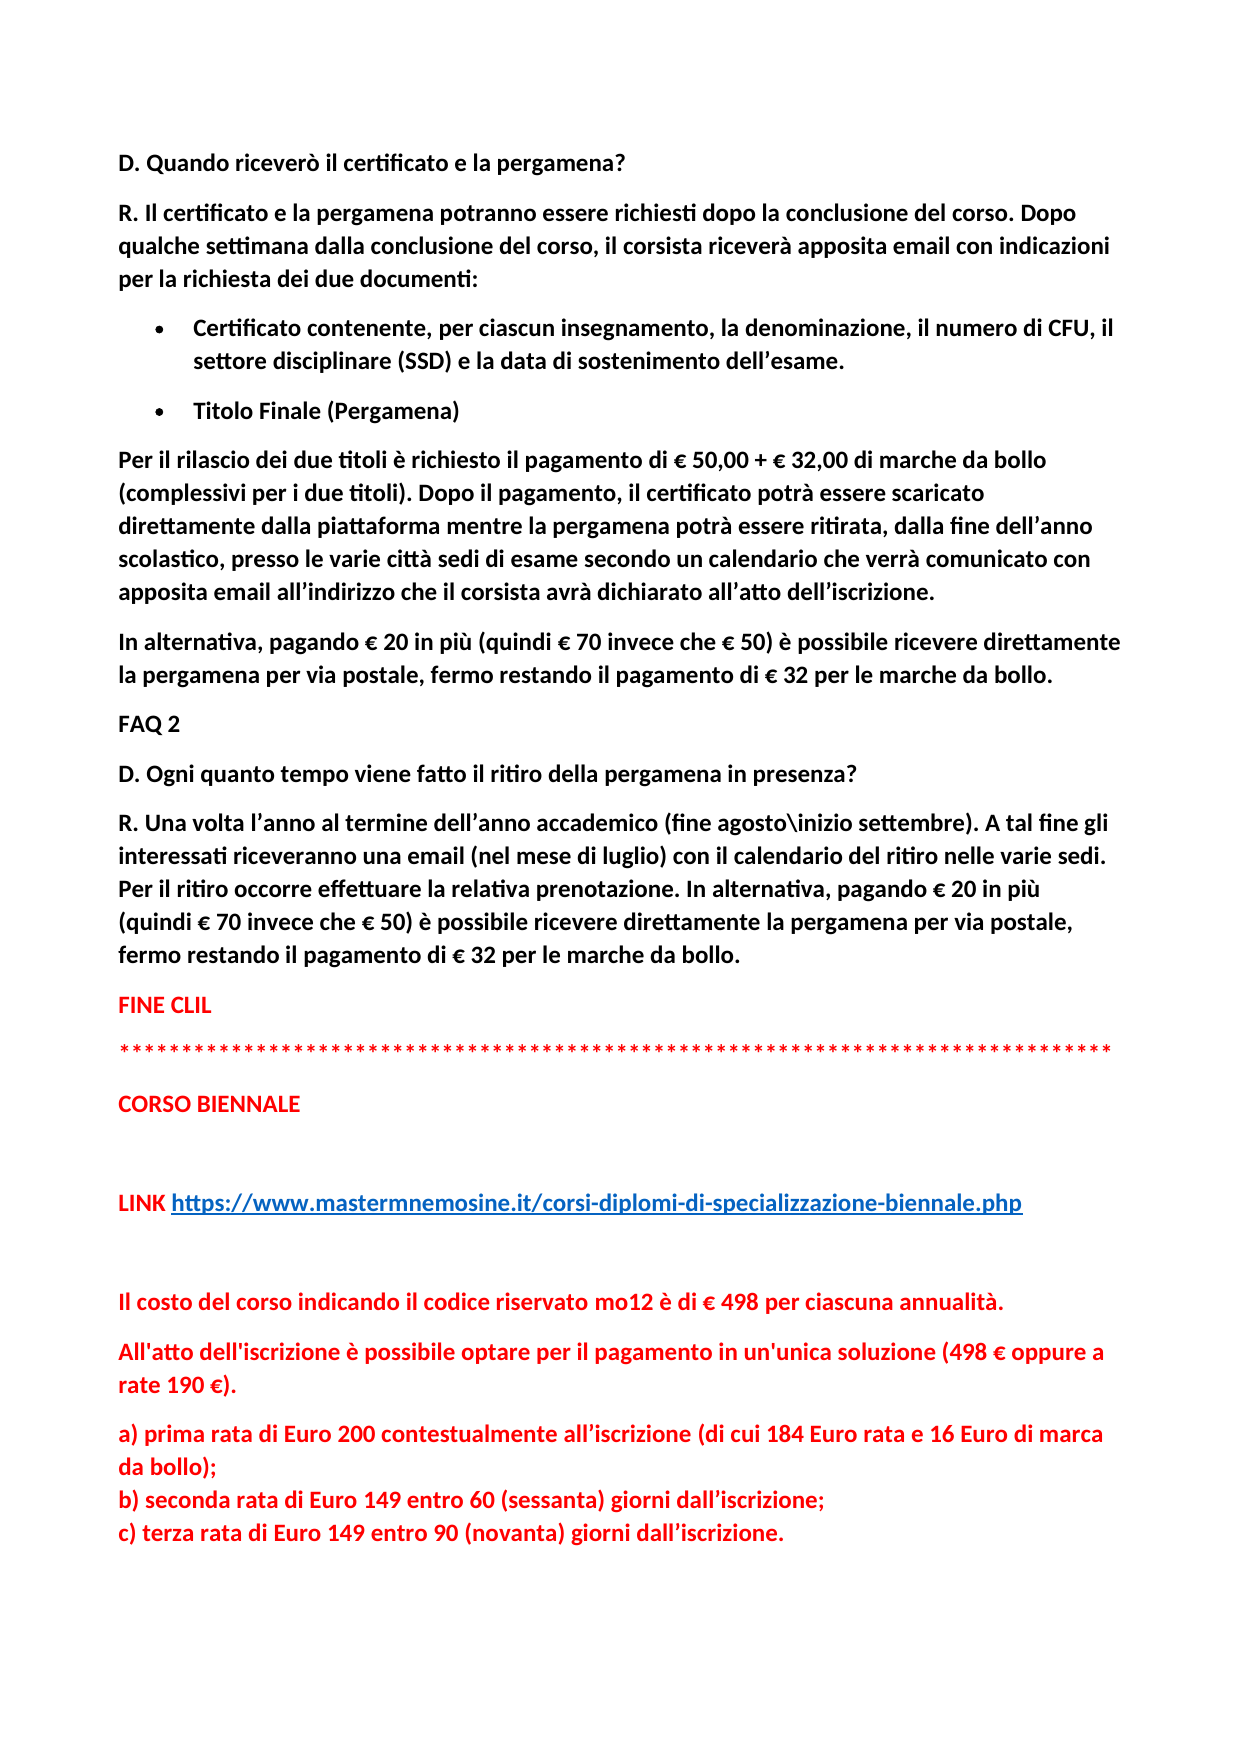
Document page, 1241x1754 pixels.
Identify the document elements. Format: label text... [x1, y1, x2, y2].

text R. Il certificato e la pergamena potranno essere richiesti dopo la conclusione del corso. Dopo qualche settimana dalla conclusione del corso, il corsista riceverà apposita email con indicazioni per la richiesta dei due documenti: [118, 197, 1122, 293]
text D. Quando riceverò il certificato e la pergamena? [118, 148, 1122, 178]
text Il costo del corso indicando il codice riservato mo12 è di € 498 per ciascuna annualità. [118, 1286, 1122, 1317]
list Certificato contenente, per ciascun insegnamento, la denominazione, il numero di CFU, il settore disciplinare (SSD) e la data di sostenimento dell’esame. [156, 313, 1122, 376]
text All'atto dell'iscrizione è possibile optare per il pagamento in un'unica soluzione (498 € oppure a rate 190 €). [118, 1336, 1122, 1399]
text a) prima rata di Euro 200 contestualmente all’iscrizione (di cui 184 Euro rata e 16 Euro di marca da bollo); b) seconda rata di Euro 149 entro 60 (sessanta) giorni dall’iscrizione; c) terza rata di Euro 149 entro 90 (novanta) giorni dall’iscrizione. [118, 1418, 1122, 1548]
text FAQ 2 [118, 708, 1122, 739]
text R. Una volta l’anno al termine dell’anno accademico (fine agosto\inizio settembre). A tal fine gli interessati riceveranno una email (nel mese di luglio) con il calendario del ritiro nelle varie sedi. Per il ritiro occorre effettuare la relativa prenotazione. In alternativa, pagando € 20 in più (quindi € 70 invece che € 50) è possibile ricevere direttamente la pergamena per via postale, fermo restando il pagamento di € 32 per le marche da bollo. [118, 808, 1122, 970]
text ******************************************************************************** [118, 1038, 1122, 1069]
text Per il rilascio dei due titoli è richiesto il pagamento di € 50,00 + € 32,00 di marche da bollo (complessivi per i due titoli). Dopo il pagamento, il certificato potrà essere scaricato direttamente dalla piattaforma mentre la pergamena potrà essere ritirata, dalla fine dell’anno scolastico, presso le varie città sedi di esame secondo un calendario che verrà comunicato con apposita email all’indirizzo che il corsista avrà dichiarato all’atto dell’iscrizione. [118, 445, 1122, 607]
text FINE CLIL [118, 989, 1122, 1019]
text In alternativa, pagando € 20 in più (quindi € 70 invece che € 50) è possibile ricevere direttamente la pergamena per via postale, fermo restando il pagamento di € 32 per le marche da bollo. [118, 626, 1122, 689]
text D. Ogni quanto tempo viene fatto il ritiro della pergamena in presenza? [118, 758, 1122, 788]
text CORSO BIENNALE [118, 1088, 1122, 1118]
list Titolo Finale (Pergamena) [156, 395, 1122, 426]
text LINK https://www.mastermnemosine.it/corsi-diplomi-di-specializzazione-biennale.php [118, 1187, 1122, 1218]
